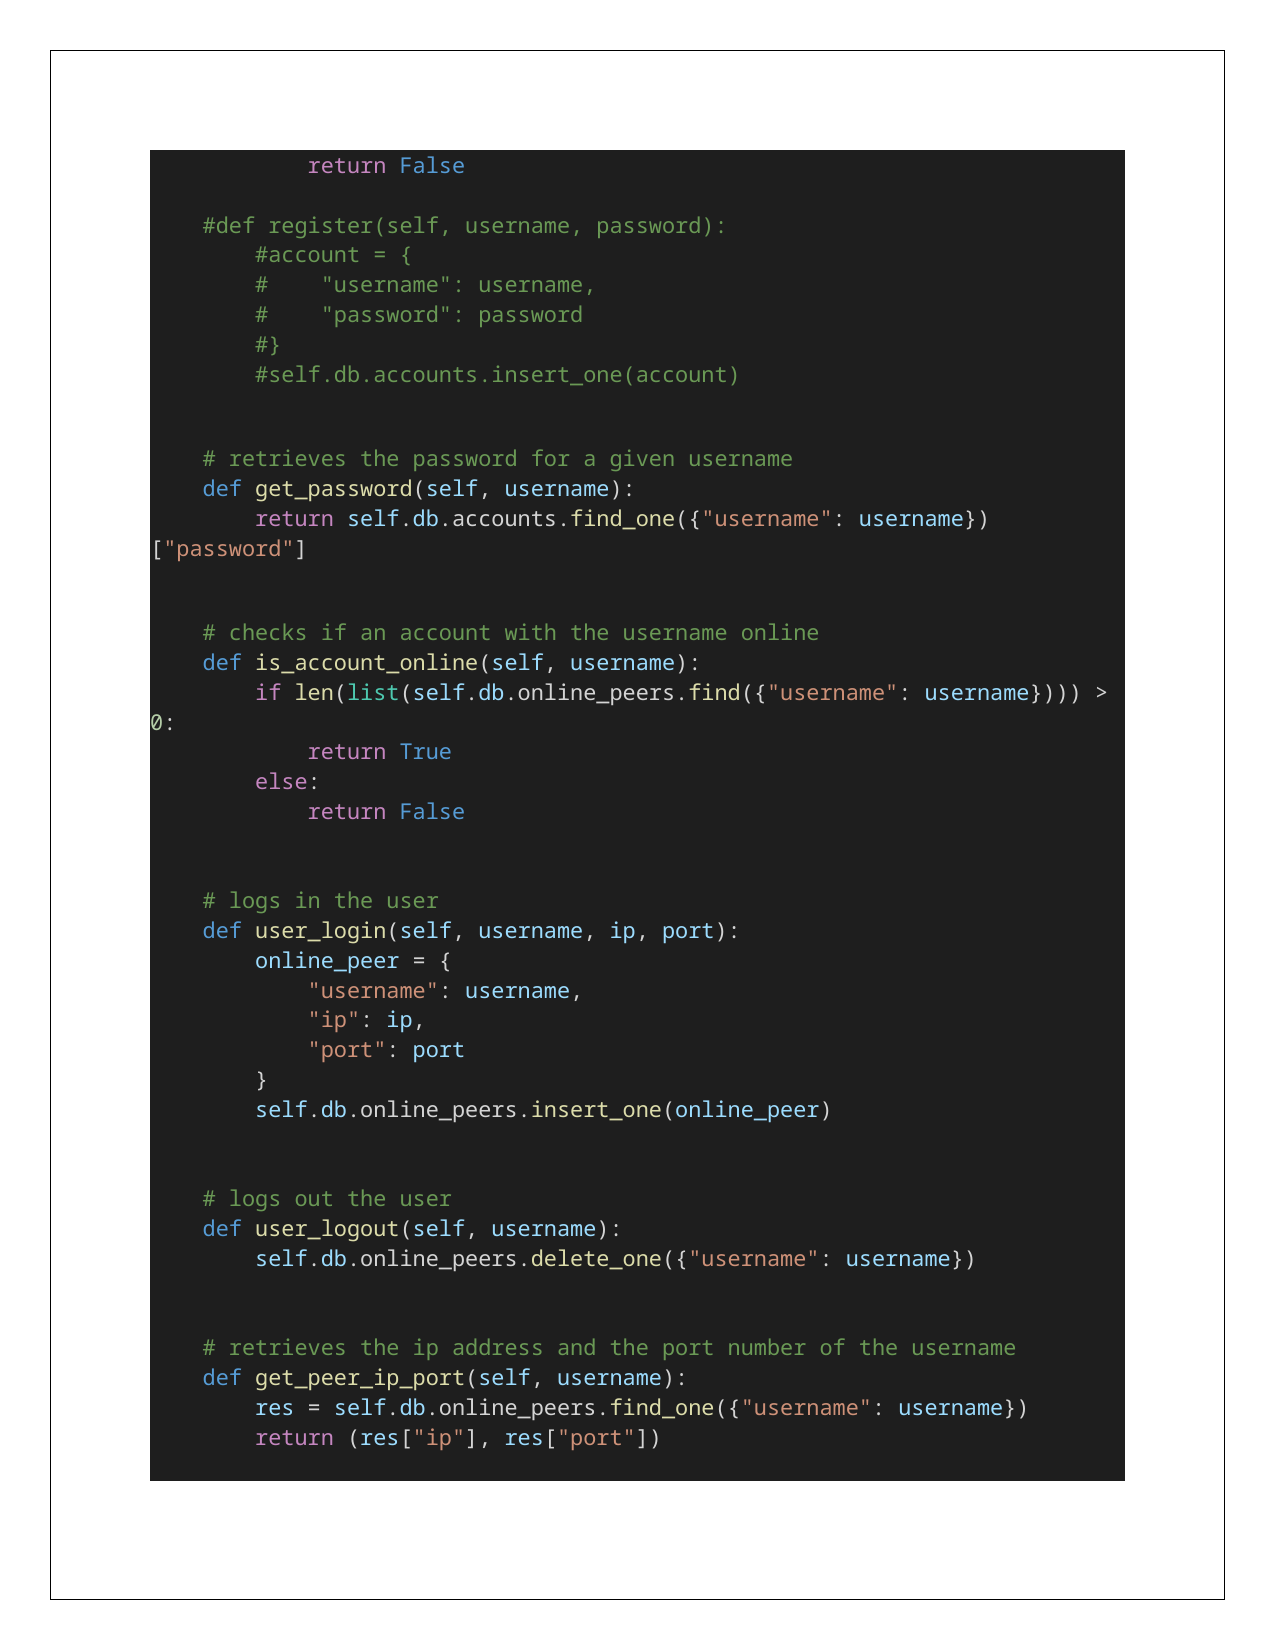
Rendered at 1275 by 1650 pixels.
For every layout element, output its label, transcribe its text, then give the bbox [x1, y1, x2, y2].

text online_peer = { [150, 945, 1125, 974]
text "ip": ip, [150, 1004, 1125, 1034]
text # "username": username, [150, 269, 1125, 299]
text def is_account_online(self, username): [150, 647, 1125, 677]
text if len(list(self.db.online_peers.find({"username": username}))) > 0: [150, 677, 1125, 736]
text self.db.online_peers.insert_one(online_peer) [150, 1094, 1125, 1123]
text def user_logout(self, username): [150, 1213, 1125, 1243]
text # logs out the user [150, 1183, 1125, 1213]
text #def register(self, username, password): [150, 209, 1125, 239]
text } [150, 1064, 1125, 1094]
text #account = { [150, 239, 1125, 269]
text return False [150, 150, 1125, 180]
text "username": username, [150, 974, 1125, 1004]
text else: [150, 766, 1125, 796]
text return (res["ip"], res["port"]) [150, 1421, 1125, 1451]
text # retrieves the ip address and the port number of the username [150, 1332, 1125, 1362]
text return self.db.accounts.find_one({"username": username})["password"] [150, 503, 1125, 562]
text return True [150, 736, 1125, 766]
text def get_password(self, username): [150, 473, 1125, 503]
text # checks if an account with the username online [150, 617, 1125, 647]
text return False [150, 796, 1125, 826]
text def get_peer_ip_port(self, username): [150, 1362, 1125, 1392]
text #} [150, 329, 1125, 358]
text self.db.online_peers.delete_one({"username": username}) [150, 1243, 1125, 1272]
text #self.db.accounts.insert_one(account) [150, 358, 1125, 388]
text # retrieves the password for a given username [150, 443, 1125, 473]
text # logs in the user [150, 885, 1125, 915]
text res = self.db.online_peers.find_one({"username": username}) [150, 1392, 1125, 1421]
text "port": port [150, 1034, 1125, 1064]
text # "password": password [150, 299, 1125, 329]
text def user_login(self, username, ip, port): [150, 915, 1125, 945]
